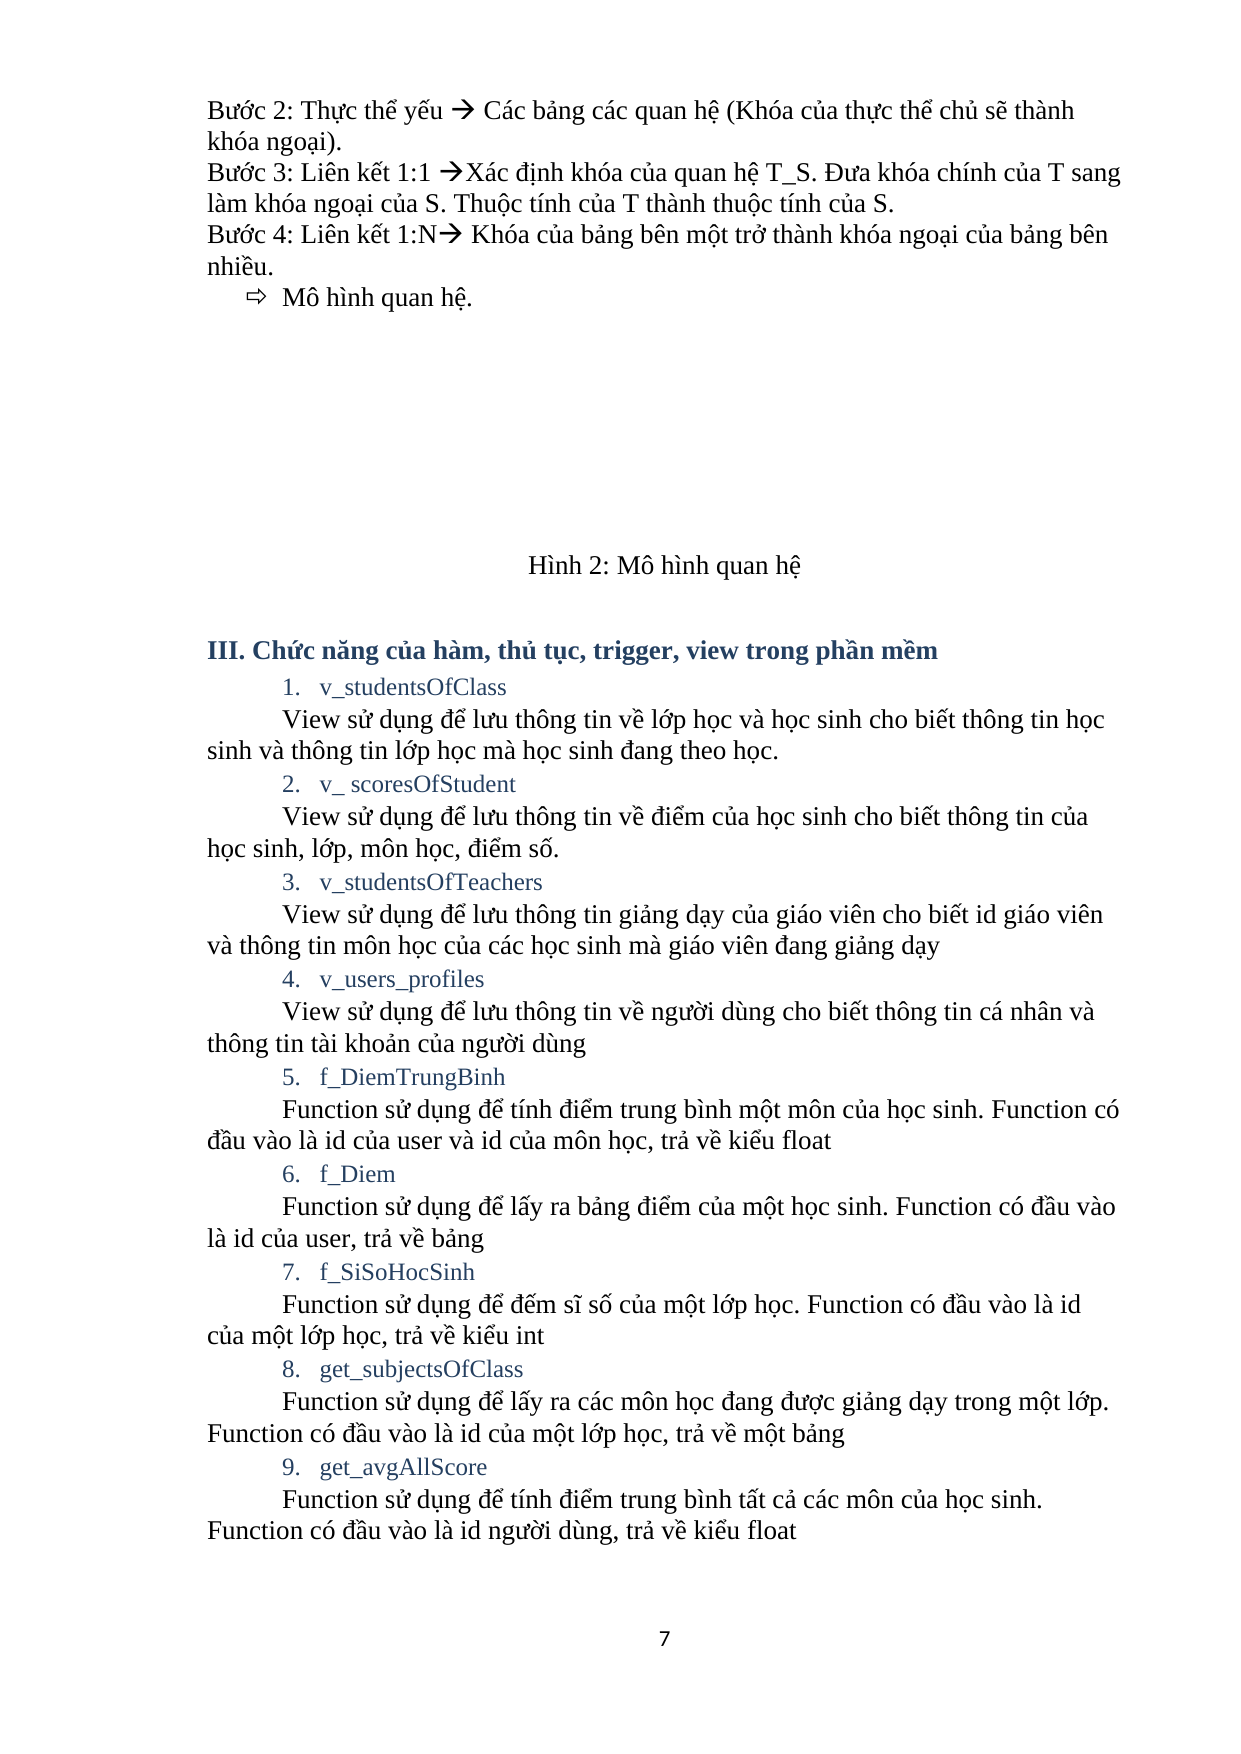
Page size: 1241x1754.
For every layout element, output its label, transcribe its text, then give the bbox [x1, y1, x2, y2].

text Function sử dụng để tính điểm trung bình tất cả các môn của học sinh. Function có đầu vào là id người dùng, trả về kiểu float [207, 1483, 1122, 1545]
subtitle III. Chức năng của hàm, thủ tục, trigger, view trong phần mềm [207, 634, 1122, 665]
text Hình 2: Mô hình quan hệ [207, 549, 1122, 581]
subtitle v_users_profiles [282, 964, 1122, 993]
text View sử dụng để lưu thông tin về lớp học và học sinh cho biết thông tin học sinh và thông tin lớp học mà học sinh đang theo học. [207, 703, 1122, 765]
list Mô hình quan hệ. [244, 281, 1122, 312]
subtitle get_avgAllScore [282, 1452, 1122, 1481]
subtitle v_studentsOfClass [282, 672, 1122, 701]
text Bước 3: Liên kết 1:1 Xác định khóa của quan hệ T_S. Đưa khóa chính của T sang làm khóa ngoại của S. Thuộc tính của T thành thuộc tính của S. [207, 156, 1122, 218]
text Function sử dụng để lấy ra các môn học đang được giảng dạy trong một lớp. Function có đầu vào là id của một lớp học, trả về một bảng [207, 1386, 1122, 1448]
text Bước 4: Liên kết 1:N Khóa của bảng bên một trở thành khóa ngoại của bảng bên nhiều. [207, 218, 1122, 281]
text Bước 2: Thực thể yếu Các bảng các quan hệ (Khóa của thực thể chủ sẽ thành khóa ngoại). [207, 94, 1122, 156]
text Function sử dụng để đếm sĩ số của một lớp học. Function có đầu vào là id của một lớp học, trả về kiểu int [207, 1288, 1122, 1350]
subtitle v_ scoresOfStudent [282, 769, 1122, 798]
subtitle f_SiSoHocSinh [282, 1257, 1122, 1286]
subtitle get_subjectsOfClass [282, 1354, 1122, 1383]
subtitle f_Diem [282, 1159, 1122, 1188]
text Function sử dụng để tính điểm trung bình một môn của học sinh. Function có đầu vào là id của user và id của môn học, trả về kiểu float [207, 1093, 1122, 1155]
text View sử dụng để lưu thông tin giảng dạy của giáo viên cho biết id giáo viên và thông tin môn học của các học sinh mà giáo viên đang giảng dạy [207, 898, 1122, 960]
text View sử dụng để lưu thông tin về người dùng cho biết thông tin cá nhân và thông tin tài khoản của người dùng [207, 996, 1122, 1058]
text View sử dụng để lưu thông tin về điểm của học sinh cho biết thông tin của học sinh, lớp, môn học, điểm số. [207, 801, 1122, 863]
subtitle f_DiemTrungBinh [282, 1062, 1122, 1091]
text Function sử dụng để lấy ra bảng điểm của một học sinh. Function có đầu vào là id của user, trả về bảng [207, 1191, 1122, 1253]
subtitle v_studentsOfTeachers [282, 867, 1122, 896]
